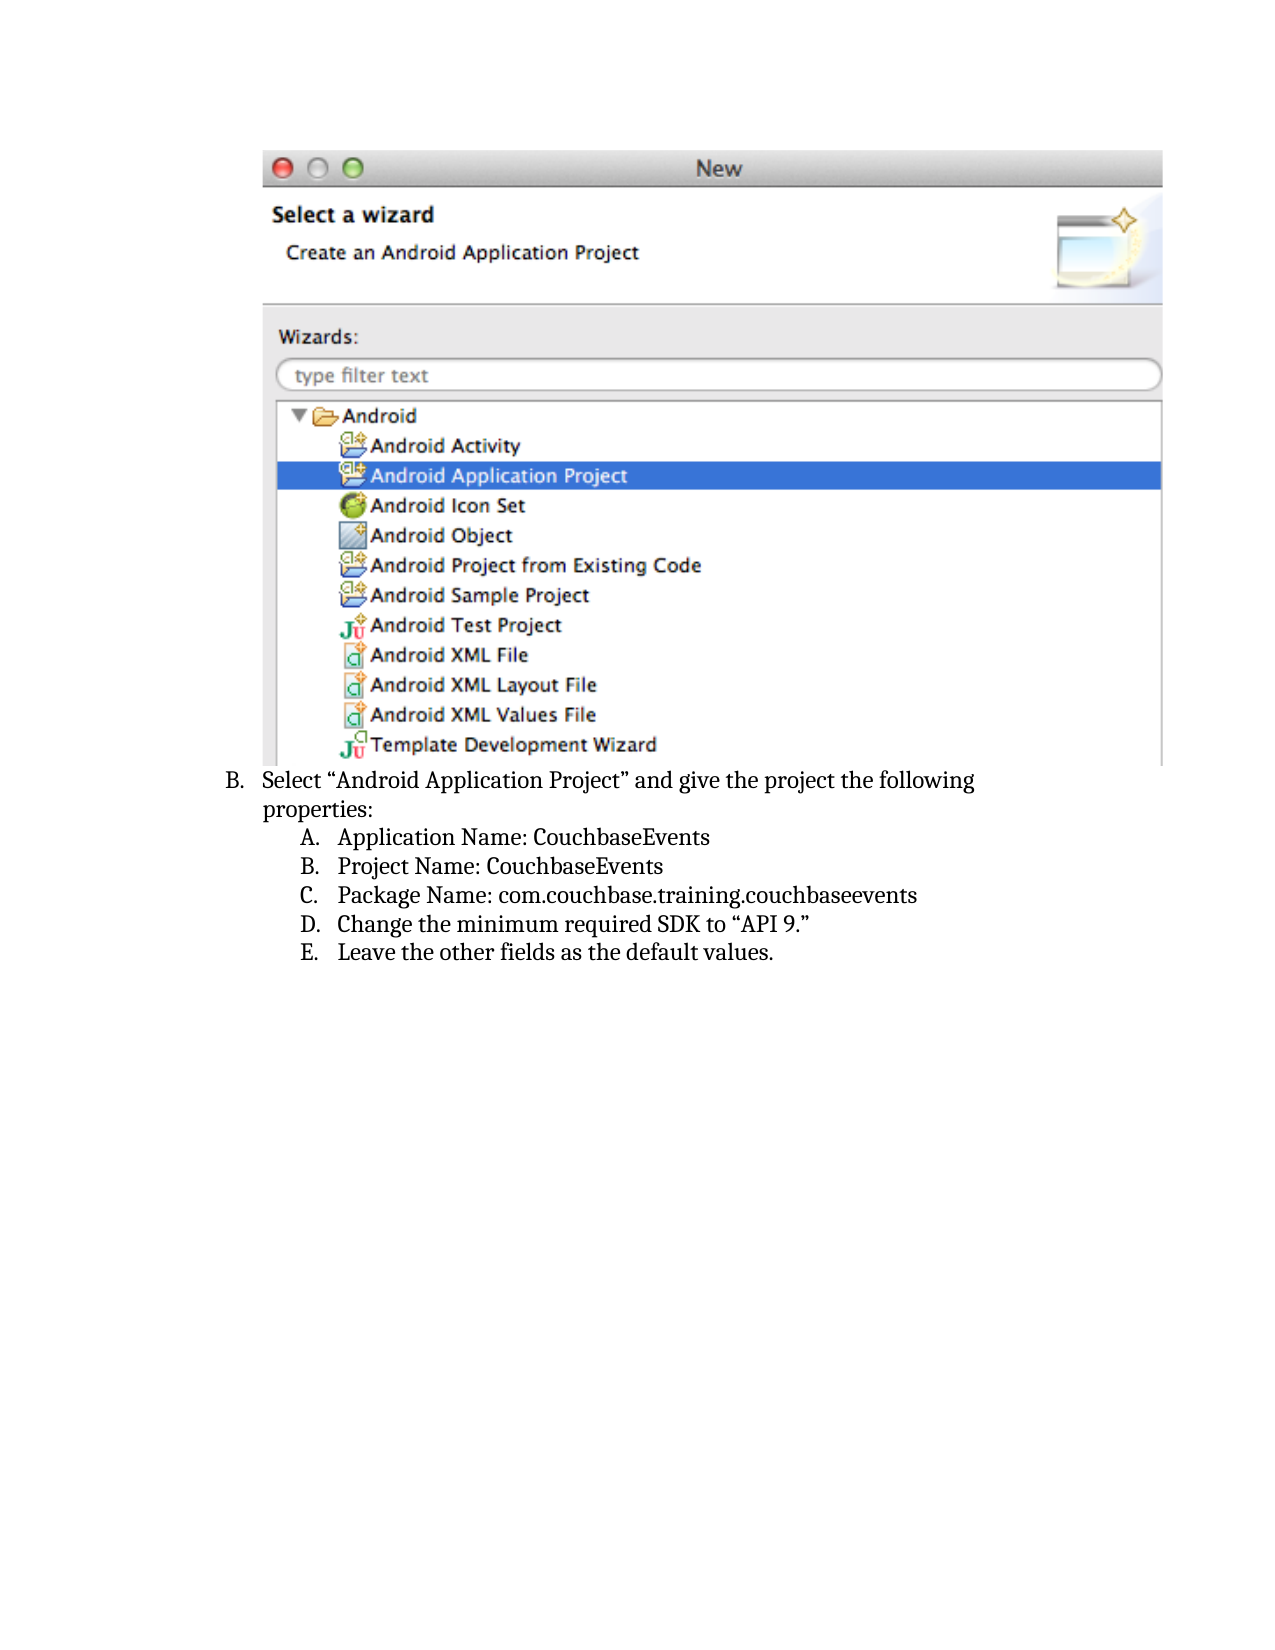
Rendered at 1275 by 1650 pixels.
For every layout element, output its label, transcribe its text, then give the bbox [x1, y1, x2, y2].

list Leave the other fields as the default values. [300, 938, 1087, 967]
list Application Name: CouchbaseEvents [300, 823, 1087, 852]
list Project Name: CouchbaseEvents [300, 852, 1087, 881]
picture [262, 150, 1163, 766]
list Select “Android Application Project” and give the project the following properties: [225, 766, 1087, 823]
list Package Name: com.couchbase.training.couchbaseevents [300, 881, 1087, 909]
list Change the minimum required SDK to “API 9.” [300, 909, 1087, 938]
